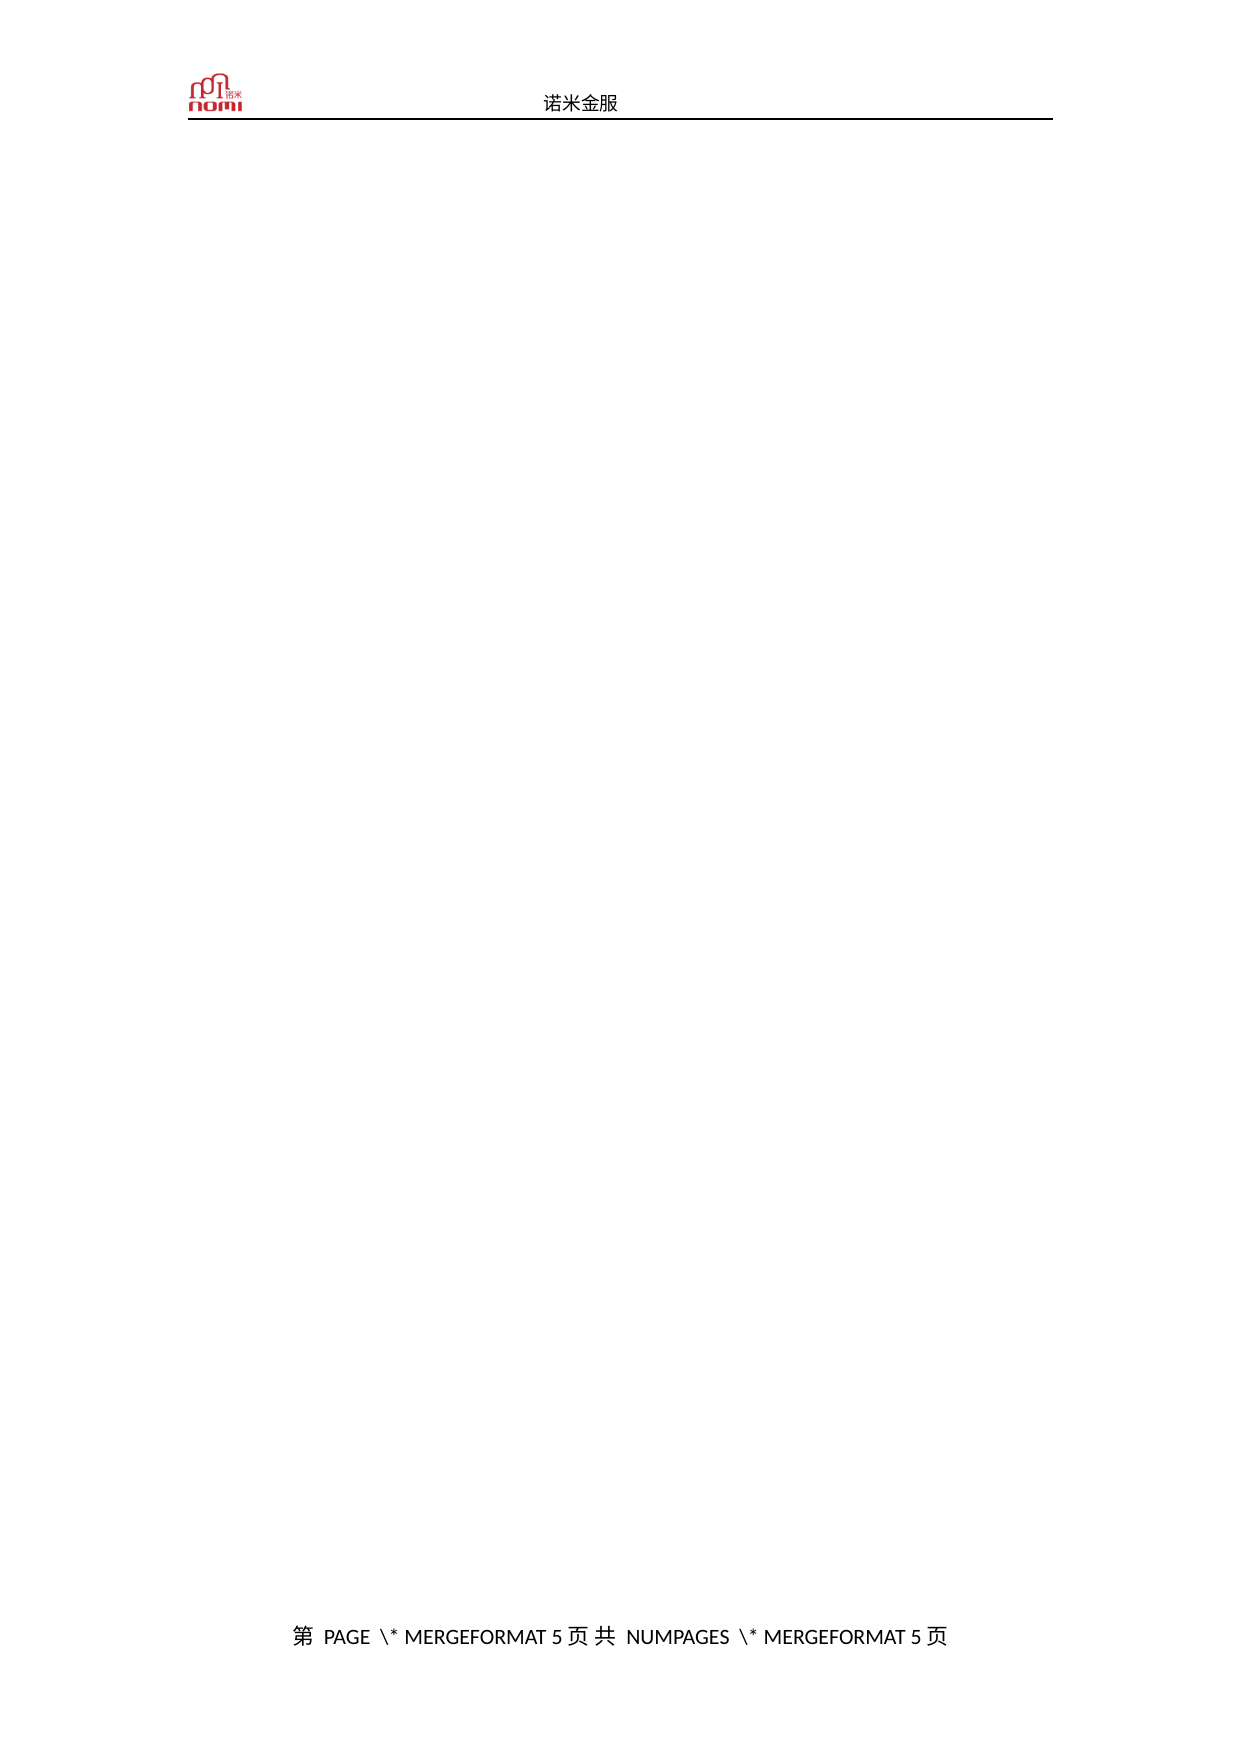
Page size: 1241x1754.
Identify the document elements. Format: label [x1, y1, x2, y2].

picture [187, 72, 243, 112]
